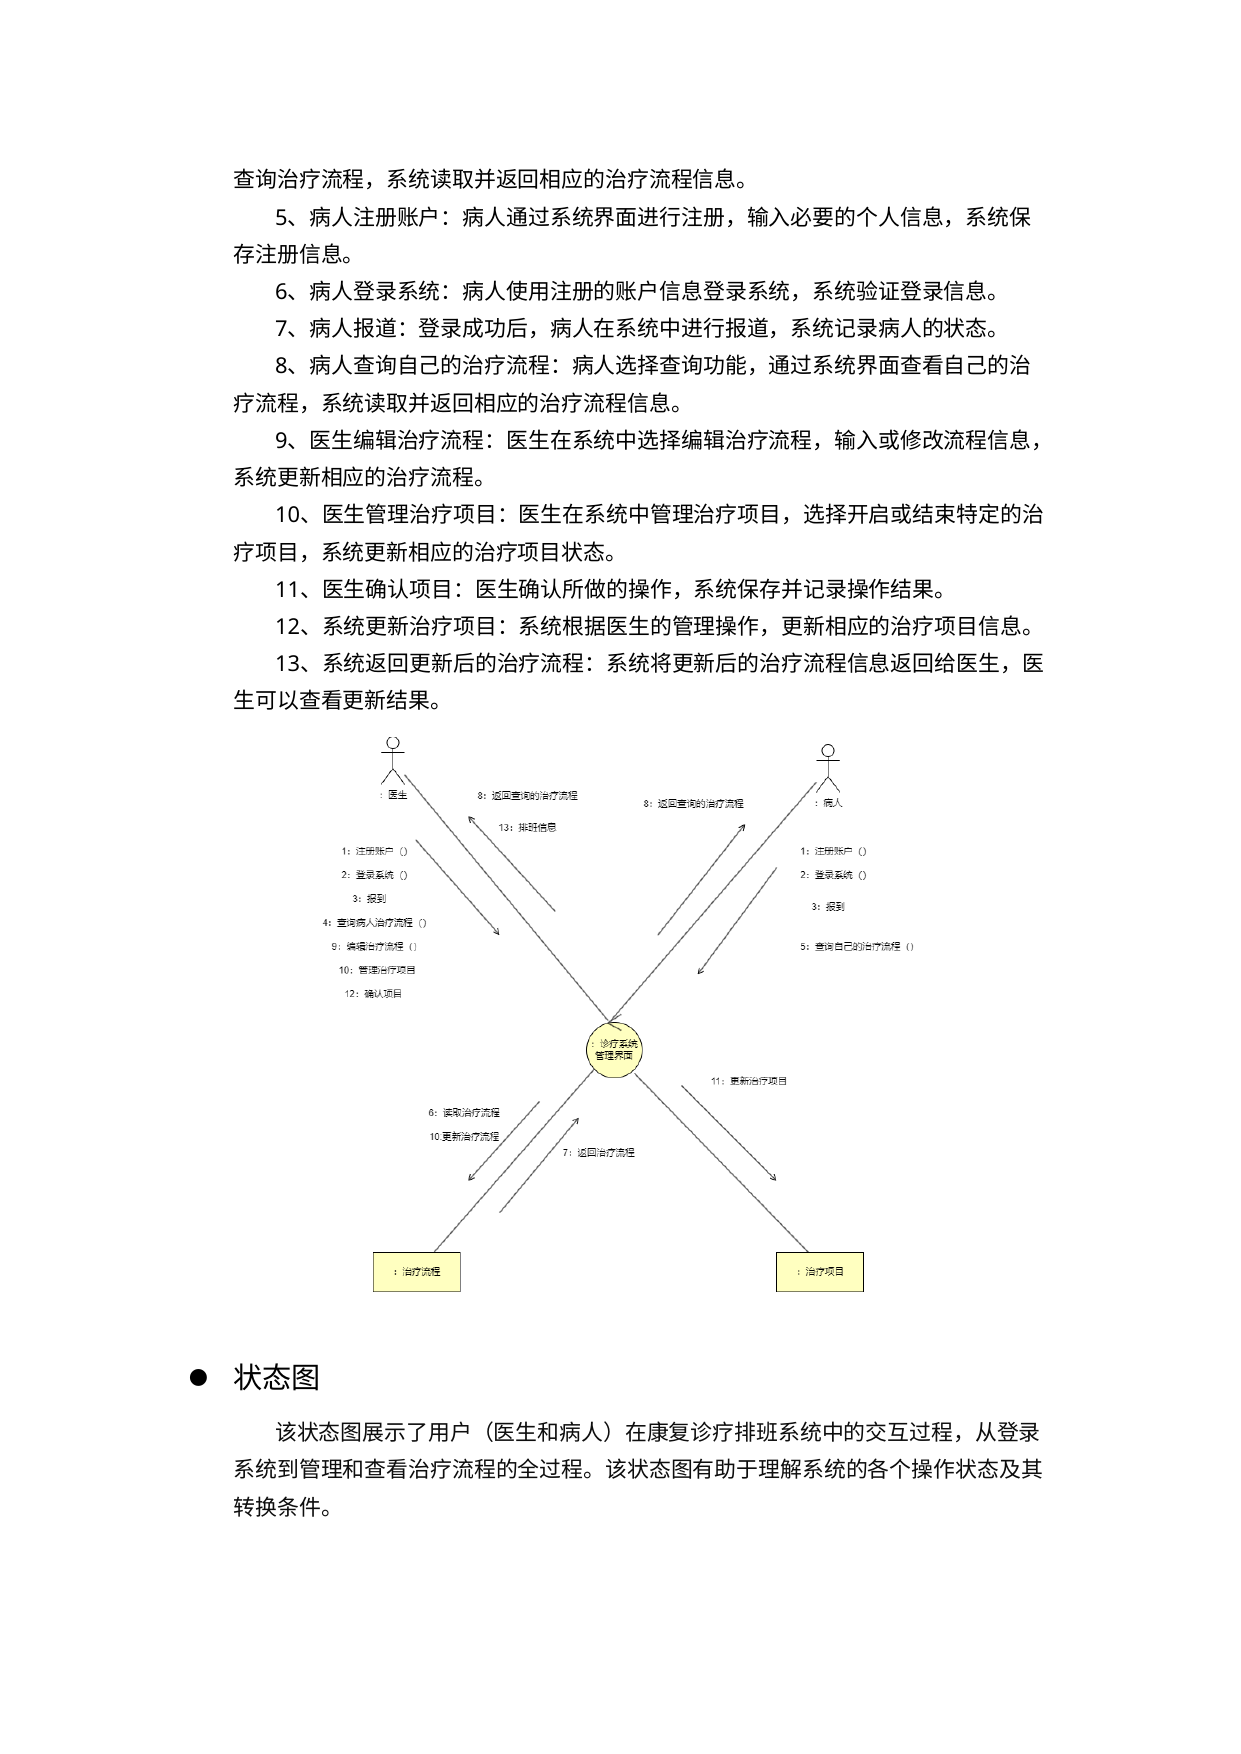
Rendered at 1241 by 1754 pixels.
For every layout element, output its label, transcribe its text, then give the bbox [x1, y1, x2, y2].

list 状态图 [187, 1343, 1053, 1408]
list 13、系统返回更新后的治疗流程：系统将更新后的治疗流程信息返回给医生，医生可以查看更新结果。 [233, 646, 1053, 716]
list 8、病人查询自己的治疗流程：病人选择查询功能，通过系统界面查看自己的治疗流程，系统读取并返回相应的治疗流程信息。 [233, 348, 1053, 418]
list 11、医生确认项目：医生确认所做的操作，系统保存并记录操作结果。 [233, 571, 1053, 604]
list 10、医生管理治疗项目：医生在系统中管理治疗项目，选择开启或结束特定的治疗项目，系统更新相应的治疗项目状态。 [233, 497, 1053, 567]
list 6、病人登录系统：病人使用注册的账户信息登录系统，系统验证登录信息。 [233, 274, 1053, 306]
list 9、医生编辑治疗流程：医生在系统中选择编辑治疗流程，输入或修改流程信息，系统更新相应的治疗流程。 [233, 422, 1053, 492]
picture [313, 737, 927, 1292]
list 5、病人注册账户：病人通过系统界面进行注册，输入必要的个人信息，系统保存注册信息。 [233, 199, 1053, 269]
list 该状态图展示了用户（医生和病人）在康复诊疗排班系统中的交互过程，从登录系统到管理和查看治疗流程的全过程。该状态图有助于理解系统的各个操作状态及其转换条件。 [233, 1414, 1053, 1522]
list 4、医生查询病人的治疗流程：医生选择查询功能，通过输入病人的相关信息来查询治疗流程，系统读取并返回相应的治疗流程信息。 [233, 162, 1053, 194]
list 7、病人报道：登录成功后，病人在系统中进行报道，系统记录病人的状态。 [233, 311, 1053, 343]
list 12、系统更新治疗项目：系统根据医生的管理操作，更新相应的治疗项目信息。 [233, 609, 1053, 641]
